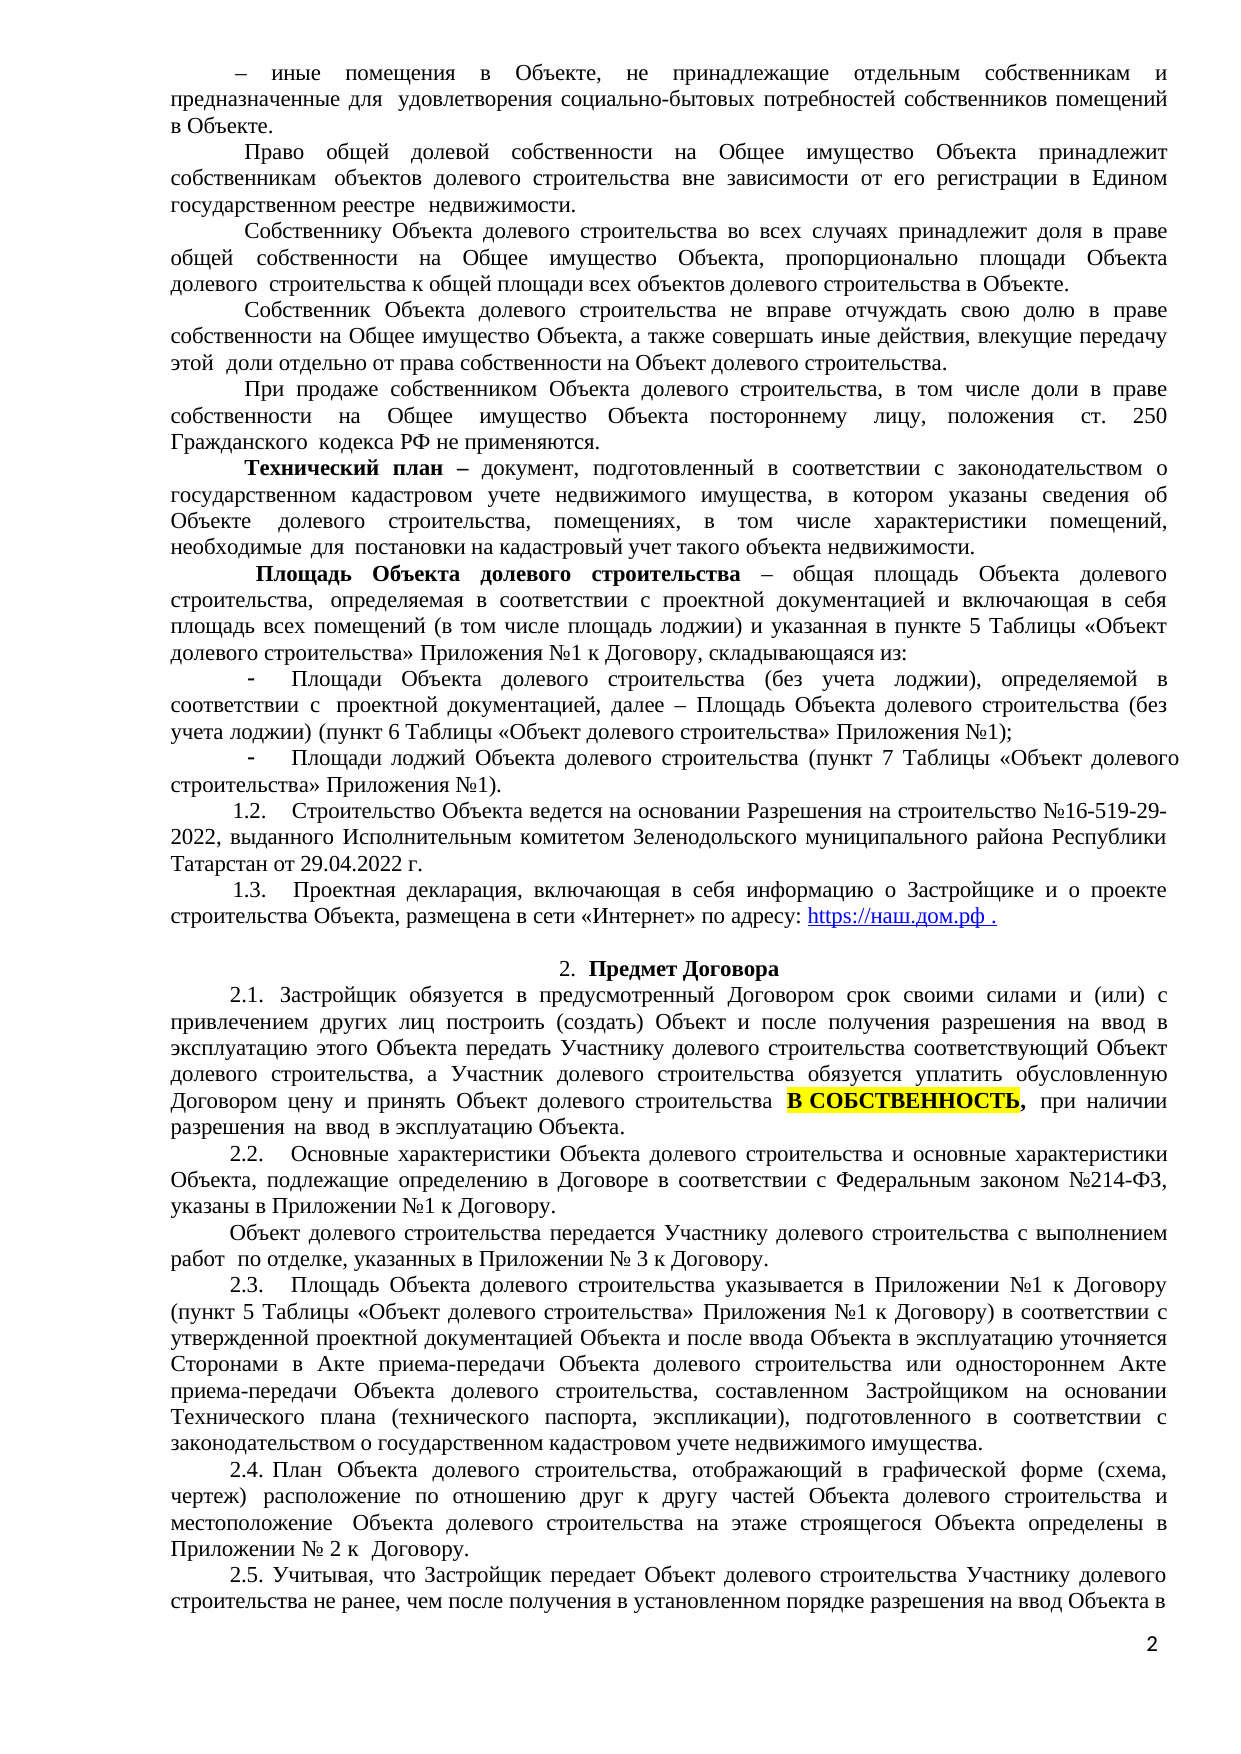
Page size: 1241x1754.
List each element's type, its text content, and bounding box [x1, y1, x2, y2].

text Право общей долевой собственности на Общее имущество Объекта принадлежит собственникам объектов долевого строительства вне зависимости от его регистрации в Едином государственном реестре недвижимости. [170, 138, 1168, 217]
text Собственнику Объекта долевого строительства во всех случаях принадлежит доля в праве общей собственности на Общее имущество Объекта, пропорционально площади Объекта долевого строительства к общей площади всех объектов долевого строительства в Объекте. [170, 217, 1168, 296]
list План Объекта долевого строительства, отображающий в графической форме (схема, чертеж) расположение по отношению друг к другу частей Объекта долевого строительства и местоположение Объекта долевого строительства на этаже строящегося Объекта определены в Приложении № 2 к Договору. [170, 1456, 1167, 1561]
text Объект долевого строительства передается Участнику долевого строительства с выполнением работ по отделке, указанных в Приложении № 3 к Договору. [170, 1219, 1168, 1271]
list Площадь Объекта долевого строительства указывается в Приложении №1 к Договору (пункт 5 Таблицы «Объект долевого строительства» Приложения №1 к Договору) в соответствии с утвержденной проектной документацией Объекта и после ввода Объекта в эксплуатацию уточняется Сторонами в Акте приема-передачи Объекта долевого строительства или одностороннем Акте приема-передачи Объекта долевого строительства, составленном Застройщиком на основании Технического плана (технического паспорта, экспликации), подготовленного в соответствии с законодательством о государственном кадастровом учете недвижимого имущества. [170, 1271, 1168, 1456]
list Площади Объекта долевого строительства (без учета лоджии), определяемой в соответствии с проектной документацией, далее – Площадь Объекта долевого строительства (без учета лоджии) (пункт 6 Таблицы «Объект долевого строительства» Приложения №1); [170, 665, 1168, 744]
text Собственник Объекта долевого строительства не вправе отчуждать свою долю в праве собственности на Общее имущество Объекта, а также совершать иные действия, влекущие передачу этой доли отдельно от права собственности на Объект долевого строительства. [170, 296, 1168, 375]
text Площадь Объекта долевого строительства – общая площадь Объекта долевого строительства, определяемая в соответствии с проектной документацией и включающая в себя площадь всех помещений (в том числе площадь лоджии) и указанная в пункте 5 Таблицы «Объект долевого строительства» Приложения №1 к Договору, складывающаяся из: [170, 560, 1167, 665]
list Площади лоджий Объекта долевого строительства (пункт 7 Таблицы «Объект долевого строительства» Приложения №1). [170, 744, 1180, 797]
list Строительство Объекта ведется на основании Разрешения на строительство №16-519-29-2022, выданного Исполнительным комитетом Зеленодольского муниципального района Республики Татарстан от 29.04.2022 г. [170, 797, 1167, 876]
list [170, 1561, 1167, 1614]
text – иные помещения в Объекте, не принадлежащие отдельным собственникам и предназначенные для удовлетворения социально-бытовых потребностей собственников помещений в Объекте. [170, 59, 1168, 138]
list Проектная декларация, включающая в себя информацию о Застройщике и о проекте строительства Объекта, размещена в сети «Интернет» по адресу: https://наш.дом.рф . [170, 876, 1167, 929]
subtitle Предмет Договора [158, 955, 1180, 981]
text Технический план – документ, подготовленный в соответствии с законодательством о государственном кадастровом учете недвижимого имущества, в котором указаны сведения об Объекте долевого строительства, помещениях, в том числе характеристики помещений, необходимые для постановки на кадастровый учет такого объекта недвижимости. [170, 454, 1168, 560]
text При продаже собственником Объекта долевого строительства, в том числе доли в праве собственности на Общее имущество Объекта постороннему лицу, положения ст. 250 Гражданского кодекса РФ не применяются. [170, 375, 1168, 454]
list Застройщик обязуется в предусмотренный Договором срок своими силами и (или) с привлечением других лиц построить (создать) Объект и после получения разрешения на ввод в эксплуатацию этого Объекта передать Участнику долевого строительства соответствующий Объект долевого строительства, а Участник долевого строительства обязуется уплатить обусловленную Договором цену и принять Объект долевого строительства В СОБСТВЕННОСТЬ, при наличии разрешения на ввод в эксплуатацию Объекта. [170, 981, 1168, 1139]
list Основные характеристики Объекта долевого строительства и основные характеристики Объекта, подлежащие определению в Договоре в соответствии с Федеральным законом №214-ФЗ, указаны в Приложении №1 к Договору. [170, 1139, 1168, 1219]
